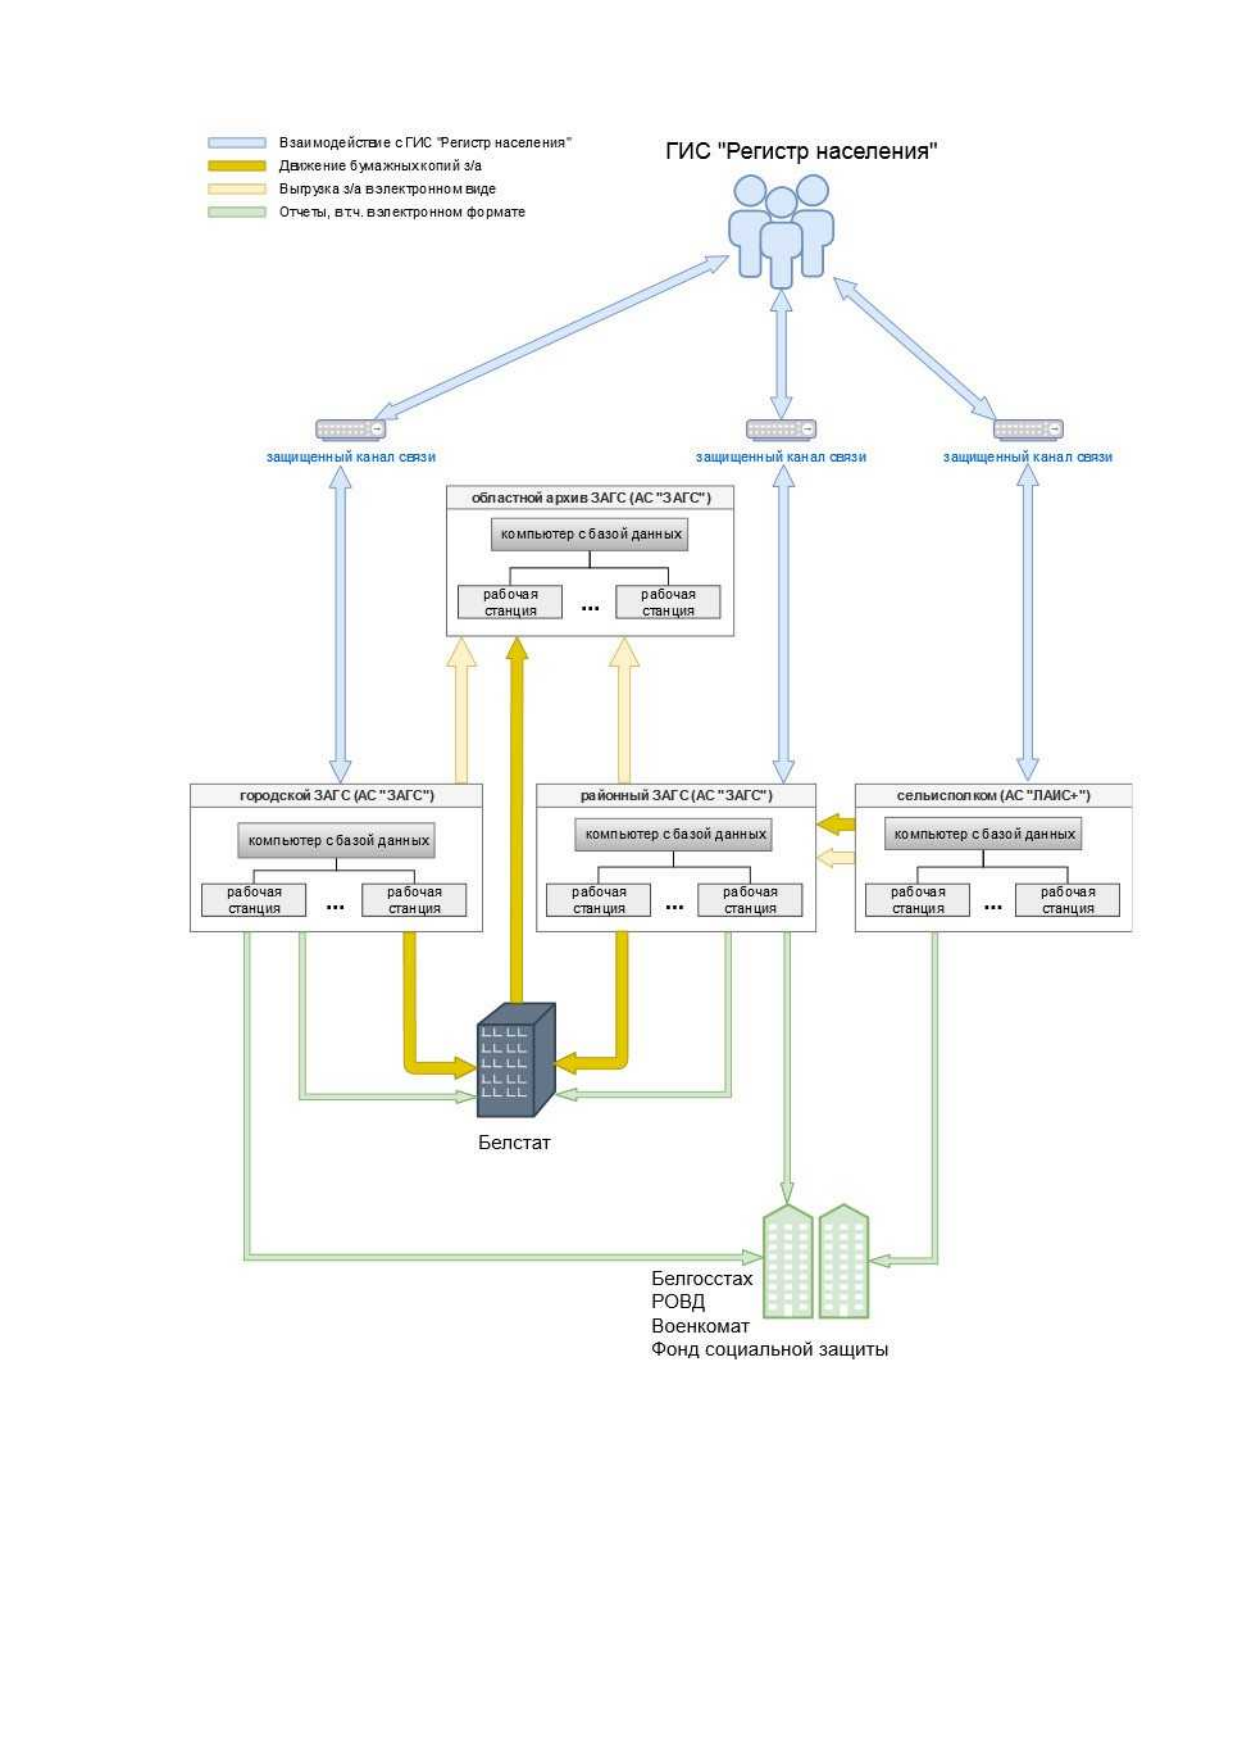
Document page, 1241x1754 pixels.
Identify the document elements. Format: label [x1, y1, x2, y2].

picture [177, 118, 1146, 1375]
